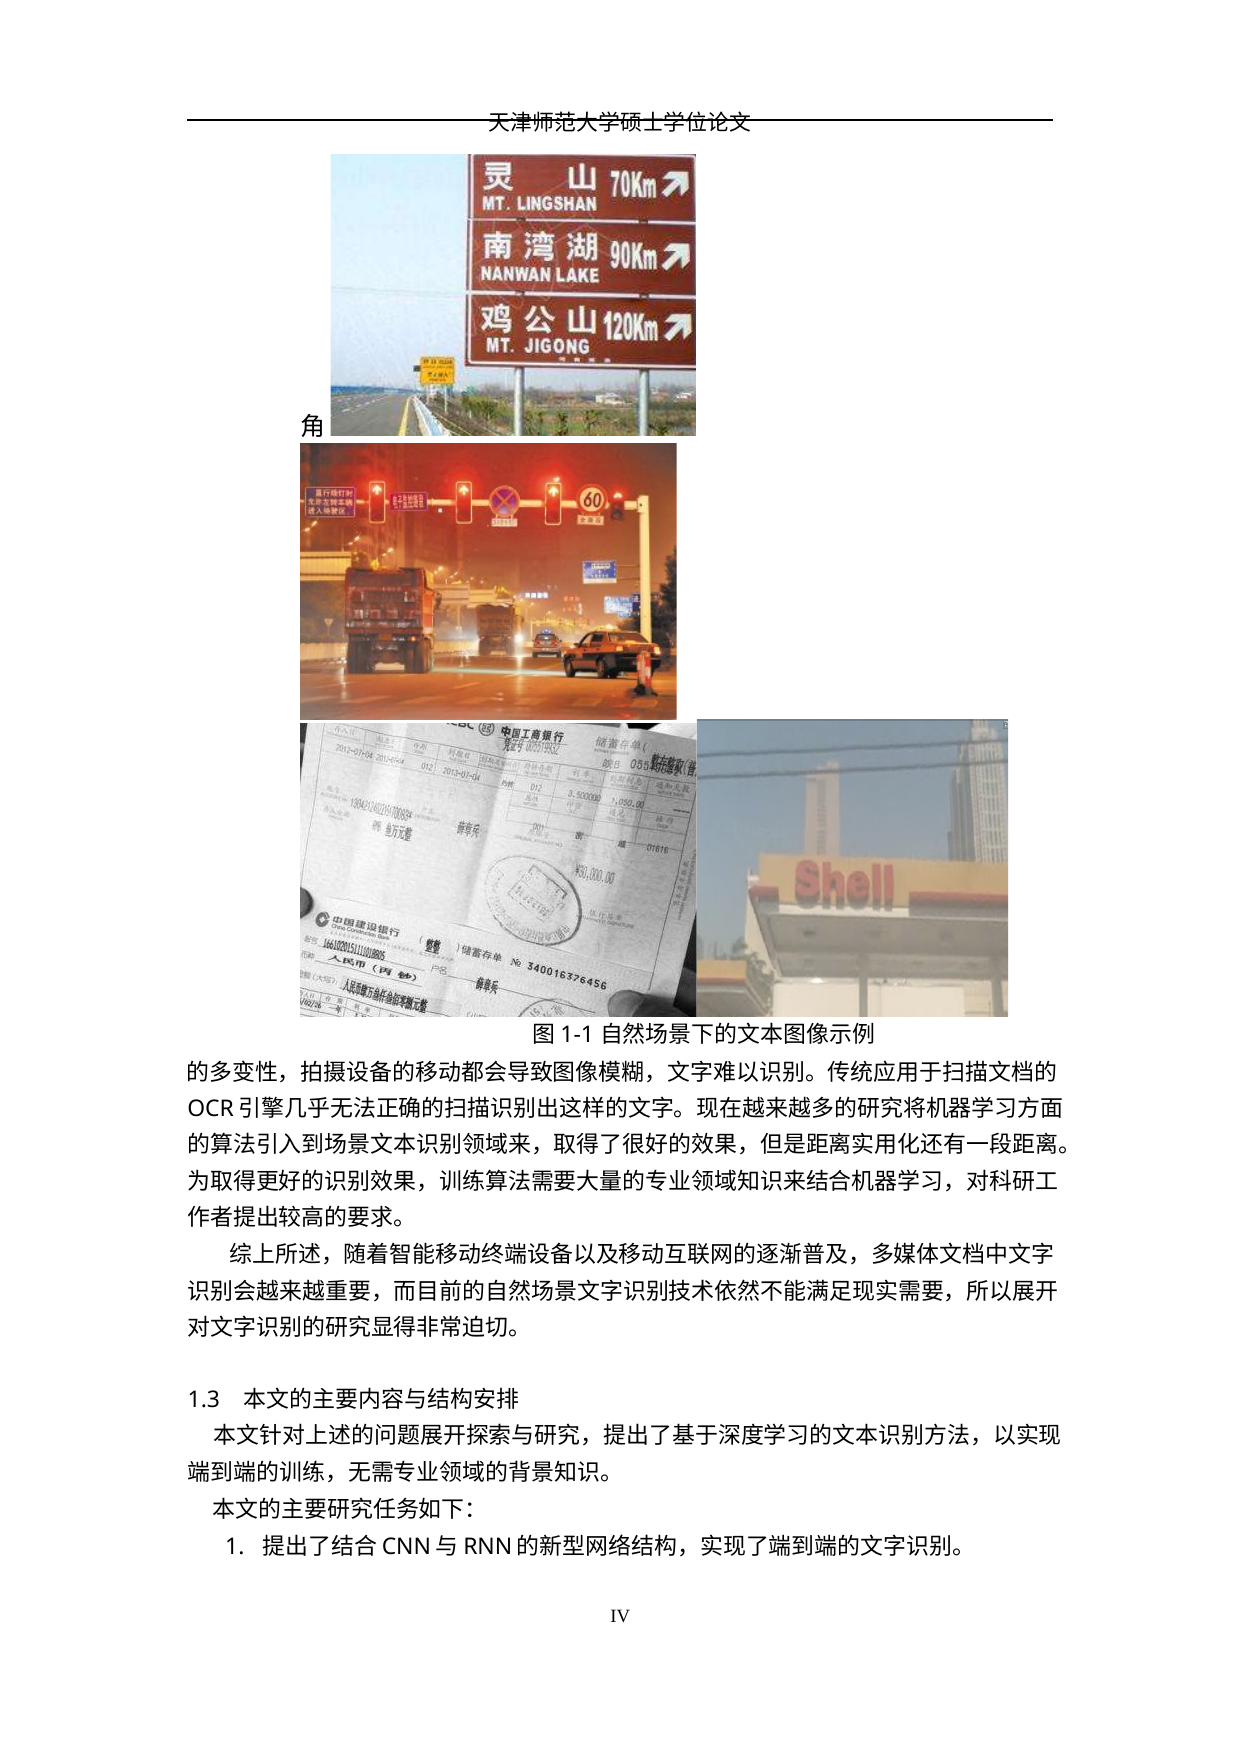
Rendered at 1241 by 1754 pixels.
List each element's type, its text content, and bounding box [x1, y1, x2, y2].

list 提出了结合CNN与RNN的新型网络结构，实现了端到端的文字识别。 [225, 1528, 1064, 1561]
text 1.3 本文的主要内容与结构安排 [187, 1380, 1065, 1414]
picture [330, 154, 696, 436]
picture [300, 443, 677, 720]
text 图1-1 自然场景下的文本图像示例 [186, 1016, 1065, 1050]
picture [300, 719, 1009, 1017]
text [300, 154, 1065, 1016]
text 本文的主要研究任务如下： [187, 1491, 1064, 1524]
text 的多变性，拍摄设备的移动都会导致图像模糊，文字难以识别。传统应用于扫描文档的OCR引擎几乎无法正确的扫描识别出这样的文字。现在越来越多的研究将机器学习方面的算法引入到场景文本识别领域来，取得了很好的效果，但是距离实用化还有一段距离。为取得更好的识别效果，训练算法需要大量的专业领域知识来结合机器学习，对科研工作者提出较高的要求。 [186, 1053, 1065, 1232]
text 综上所述，随着智能移动终端设备以及移动互联网的逐渐普及，多媒体文档中文字识别会越来越重要，而目前的自然场景文字识别技术依然不能满足现实需要，所以展开对文字识别的研究显得非常迫切。 [187, 1236, 1065, 1342]
text 本文针对上述的问题展开探索与研究，提出了基于深度学习的文本识别方法，以实现端到端的训练，无需专业领域的背景知识。 [187, 1417, 1064, 1487]
